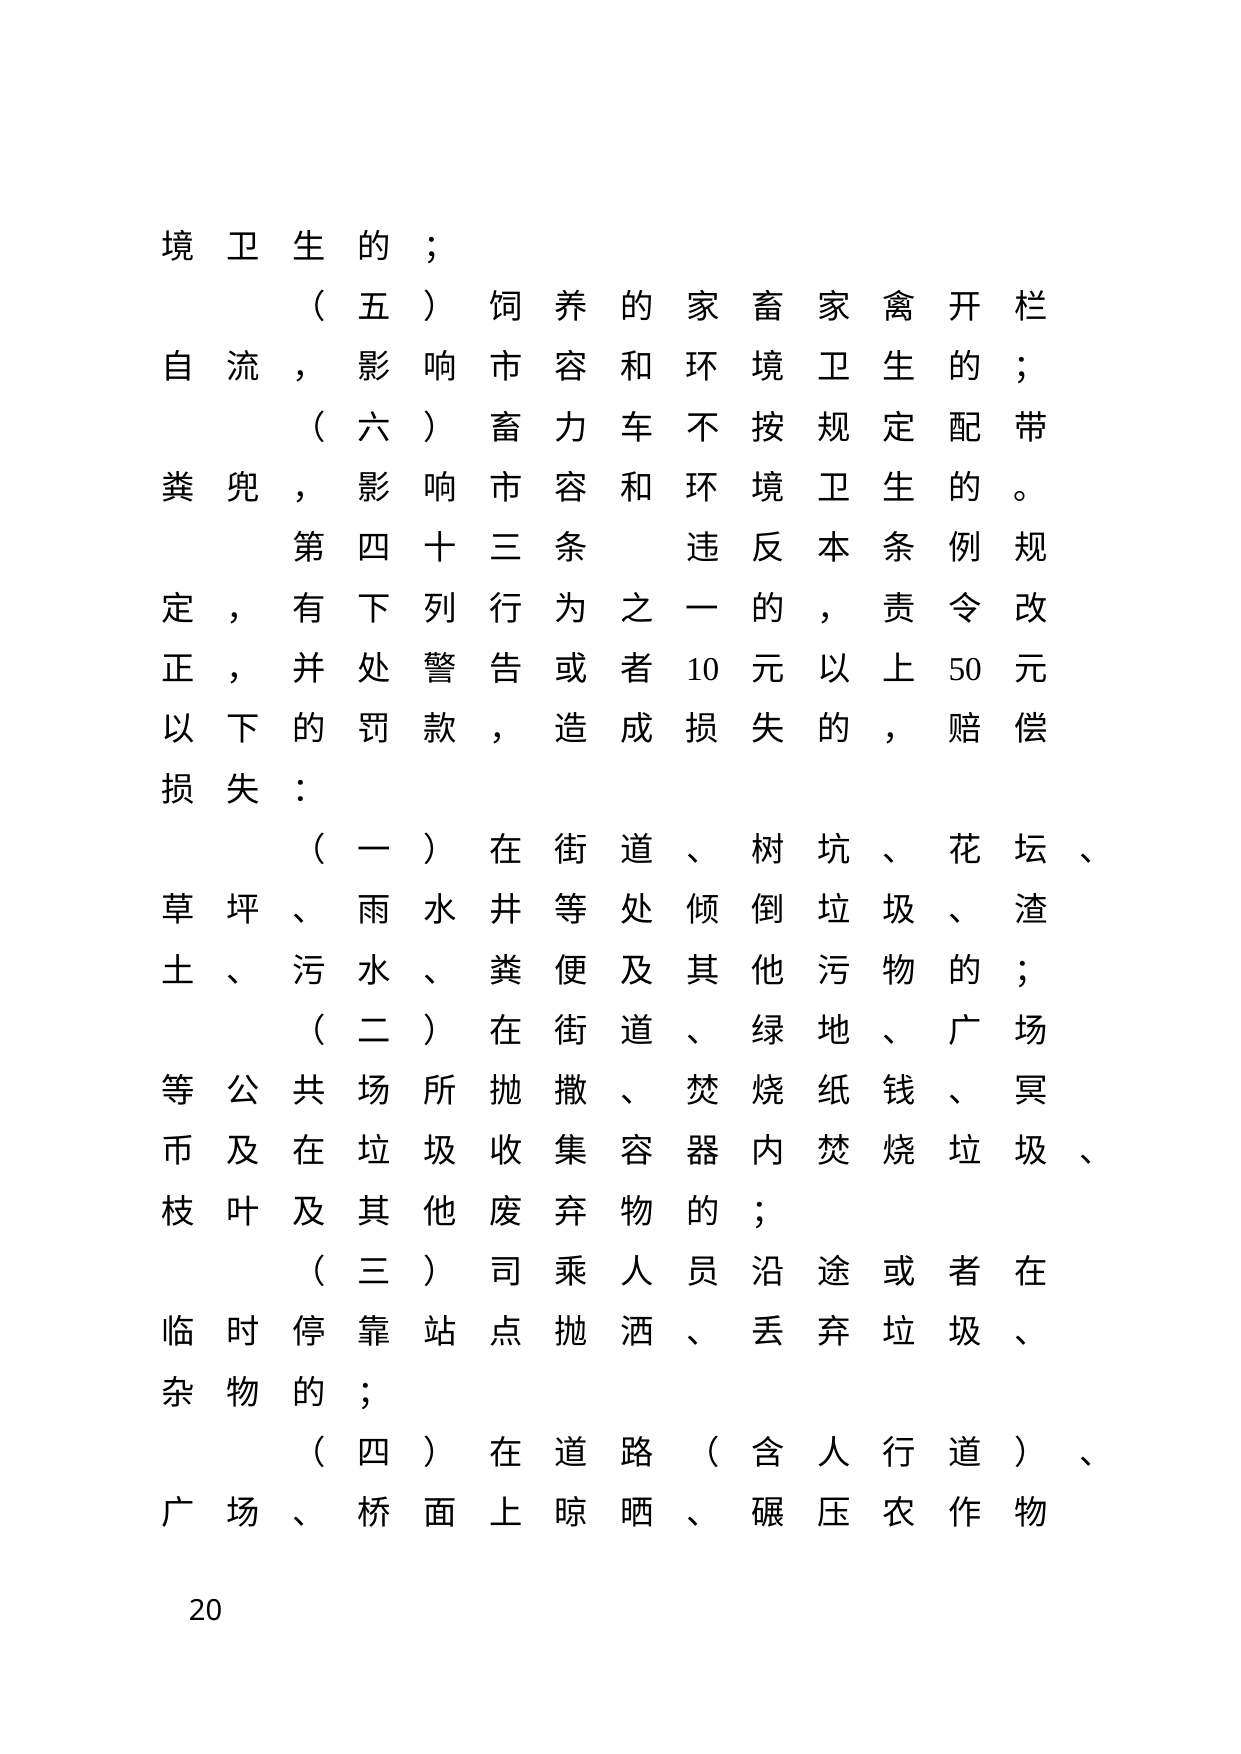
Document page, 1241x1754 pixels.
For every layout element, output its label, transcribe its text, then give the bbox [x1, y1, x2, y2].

text 第四十三条 违反本条例规定，有下列行为之一的，责令改正，并处警告或者10元以上50元以下的罚款，造成损失的，赔偿损失： [161, 515, 1079, 817]
text （六）畜力车不按规定配带粪兜，影响市容和环境卫生的。 [161, 394, 1079, 515]
text （五）饲养的家畜家禽开栏自流，影响市容和环境卫生的； [161, 274, 1079, 394]
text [161, 1420, 1079, 1540]
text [161, 213, 1079, 274]
text （三）司乘人员沿途或者在临时停靠站点抛洒、丢弃垃圾、杂物的； [161, 1239, 1079, 1420]
text （二）在街道、绿地、广场等公共场所抛撒、焚烧纸钱、冥币及在垃圾收集容器内焚烧垃圾、枝叶及其他废弃物的； [161, 998, 1079, 1239]
text （一）在街道、树坑、花坛、草坪、雨水井等处倾倒垃圾、渣土、污水、粪便及其他污物的； [161, 817, 1079, 998]
